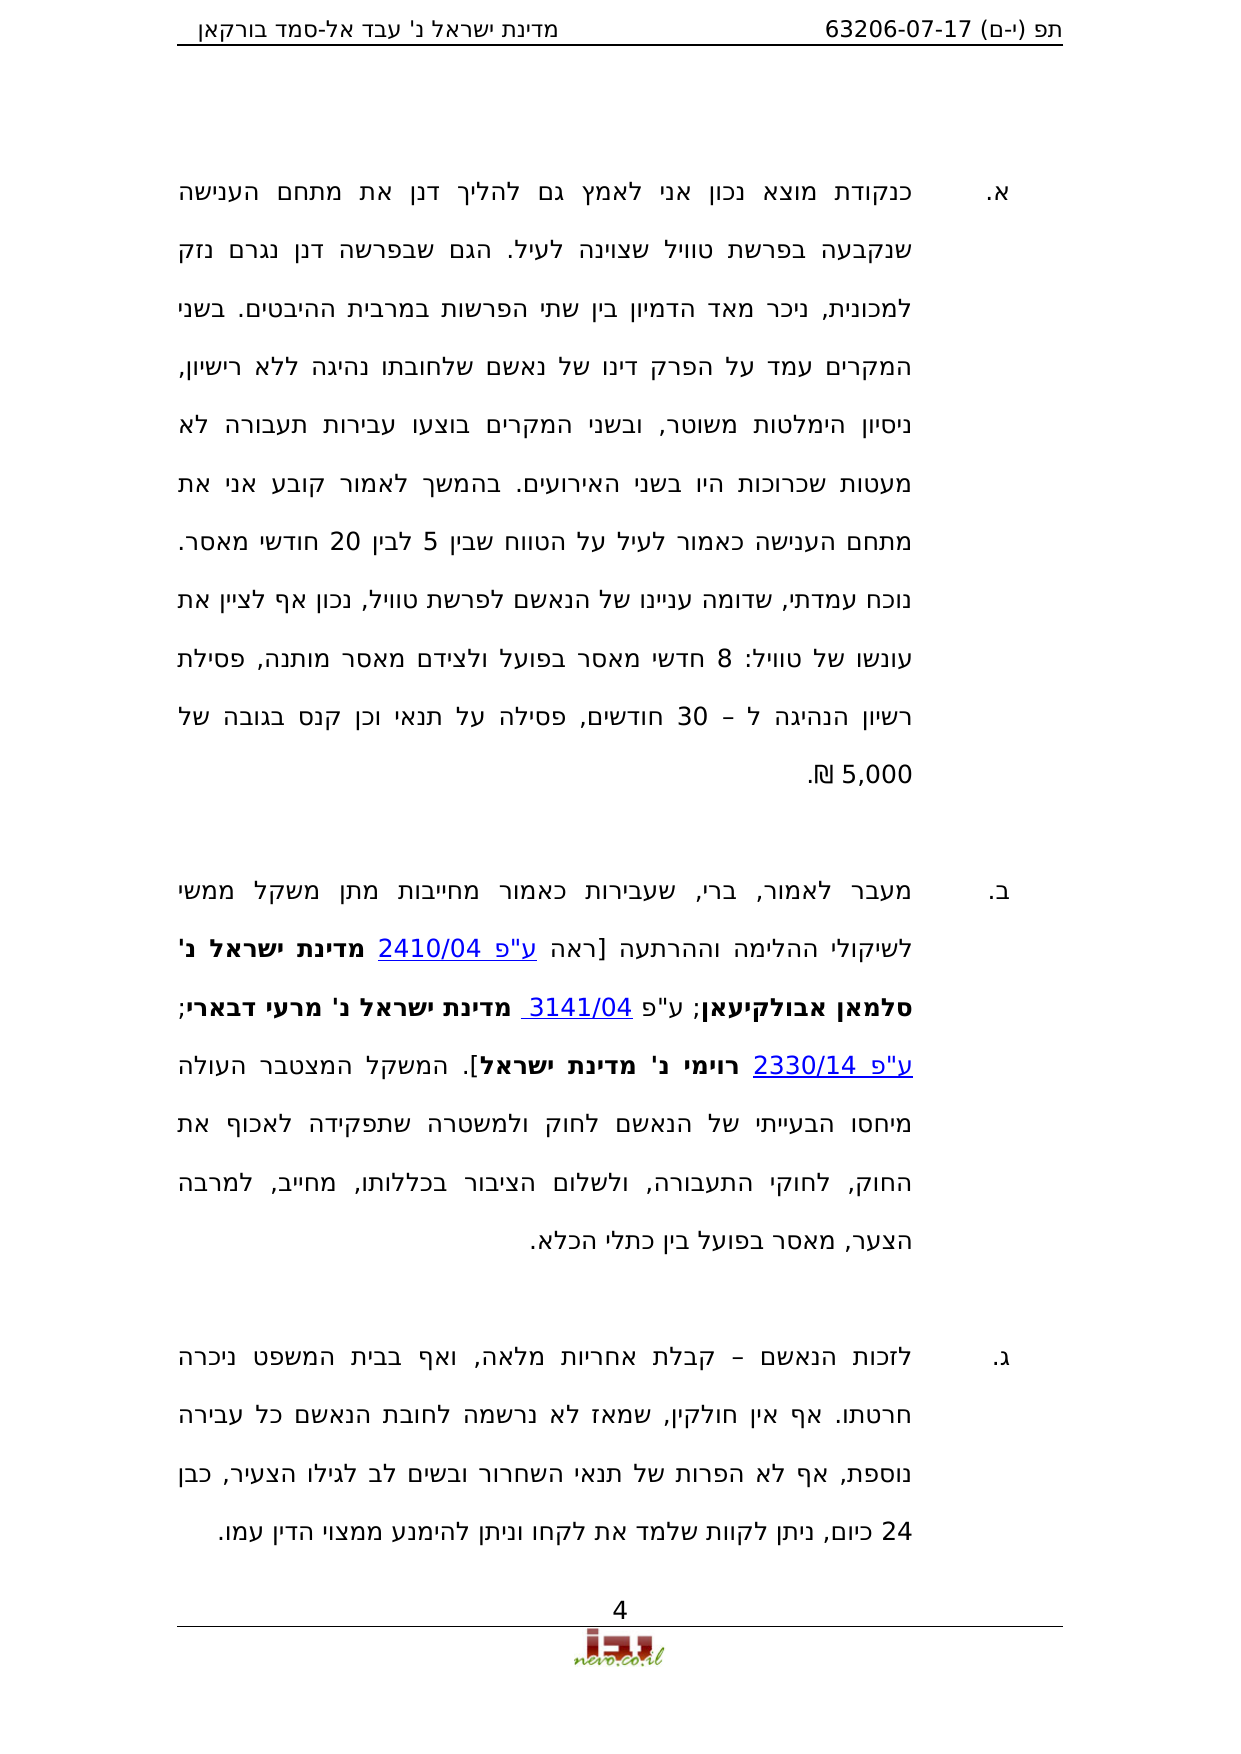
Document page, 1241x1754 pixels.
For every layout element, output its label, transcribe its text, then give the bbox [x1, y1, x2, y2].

picture [574, 1628, 666, 1667]
text ב. מעבר לאמור, ברי, שעבירות כאמור מחייבות מתן משקל ממשי לשיקולי ההלימה וההרתעה [ראה ע"פ 2410/04 מדינת ישראל נ' סלמאן אבולקיעאן; ע"פ 3141/04 מדינת ישראל נ' מרעי דבארי; ע"פ 2330/14 רוימי נ' מדינת ישראל]. המשקל המצטבר העולה מיחסו הבעייתי של הנאשם לחוק ולמשטרה שתפקידה לאכוף את החוק, לחוקי התעבורה, ולשלום הציבור בכללותו, מחייב, למרבה הצער, מאסר בפועל בין כתלי הכלא. [177, 876, 1010, 1256]
text א. כנקודת מוצא נכון אני לאמץ גם להליך דנן את מתחם הענישה שנקבעה בפרשת טוויל שצוינה לעיל. הגם שבפרשה דנן נגרם נזק למכונית, ניכר מאד הדמיון בין שתי הפרשות במרבית ההיבטים. בשני המקרים עמד על הפרק דינו של נאשם שלחובתו נהיגה ללא רישיון, ניסיון הימלטות משוטר, ובשני המקרים בוצעו עבירות תעבורה לא מעטות שכרוכות היו בשני האירועים. בהמשך לאמור קובע אני את מתחם הענישה כאמור לעיל על הטווח שבין 5 לבין 20 חודשי מאסר. נוכח עמדתי, שדומה עניינו של הנאשם לפרשת טוויל, נכון אף לציין את עונשו של טוויל: 8 חדשי מאסר בפועל ולצידם מאסר מותנה, פסילת רשיון הנהיגה ל – 30 חודשים, פסילה על תנאי וכן קנס בגובה של 5,000 ₪. [177, 177, 1010, 790]
text ג. לזכות הנאשם – קבלת אחריות מלאה, ואף בבית המשפט ניכרה חרטתו. אף אין חולקין, שמאז לא נרשמה לחובת הנאשם כל עבירה נוספת, אף לא הפרות של תנאי השחרור ובשים לב לגילו הצעיר, כבן 24 כיום, ניתן לקוות שלמד את לקחו וניתן להימנע ממצוי הדין עמו. [177, 1342, 1010, 1546]
